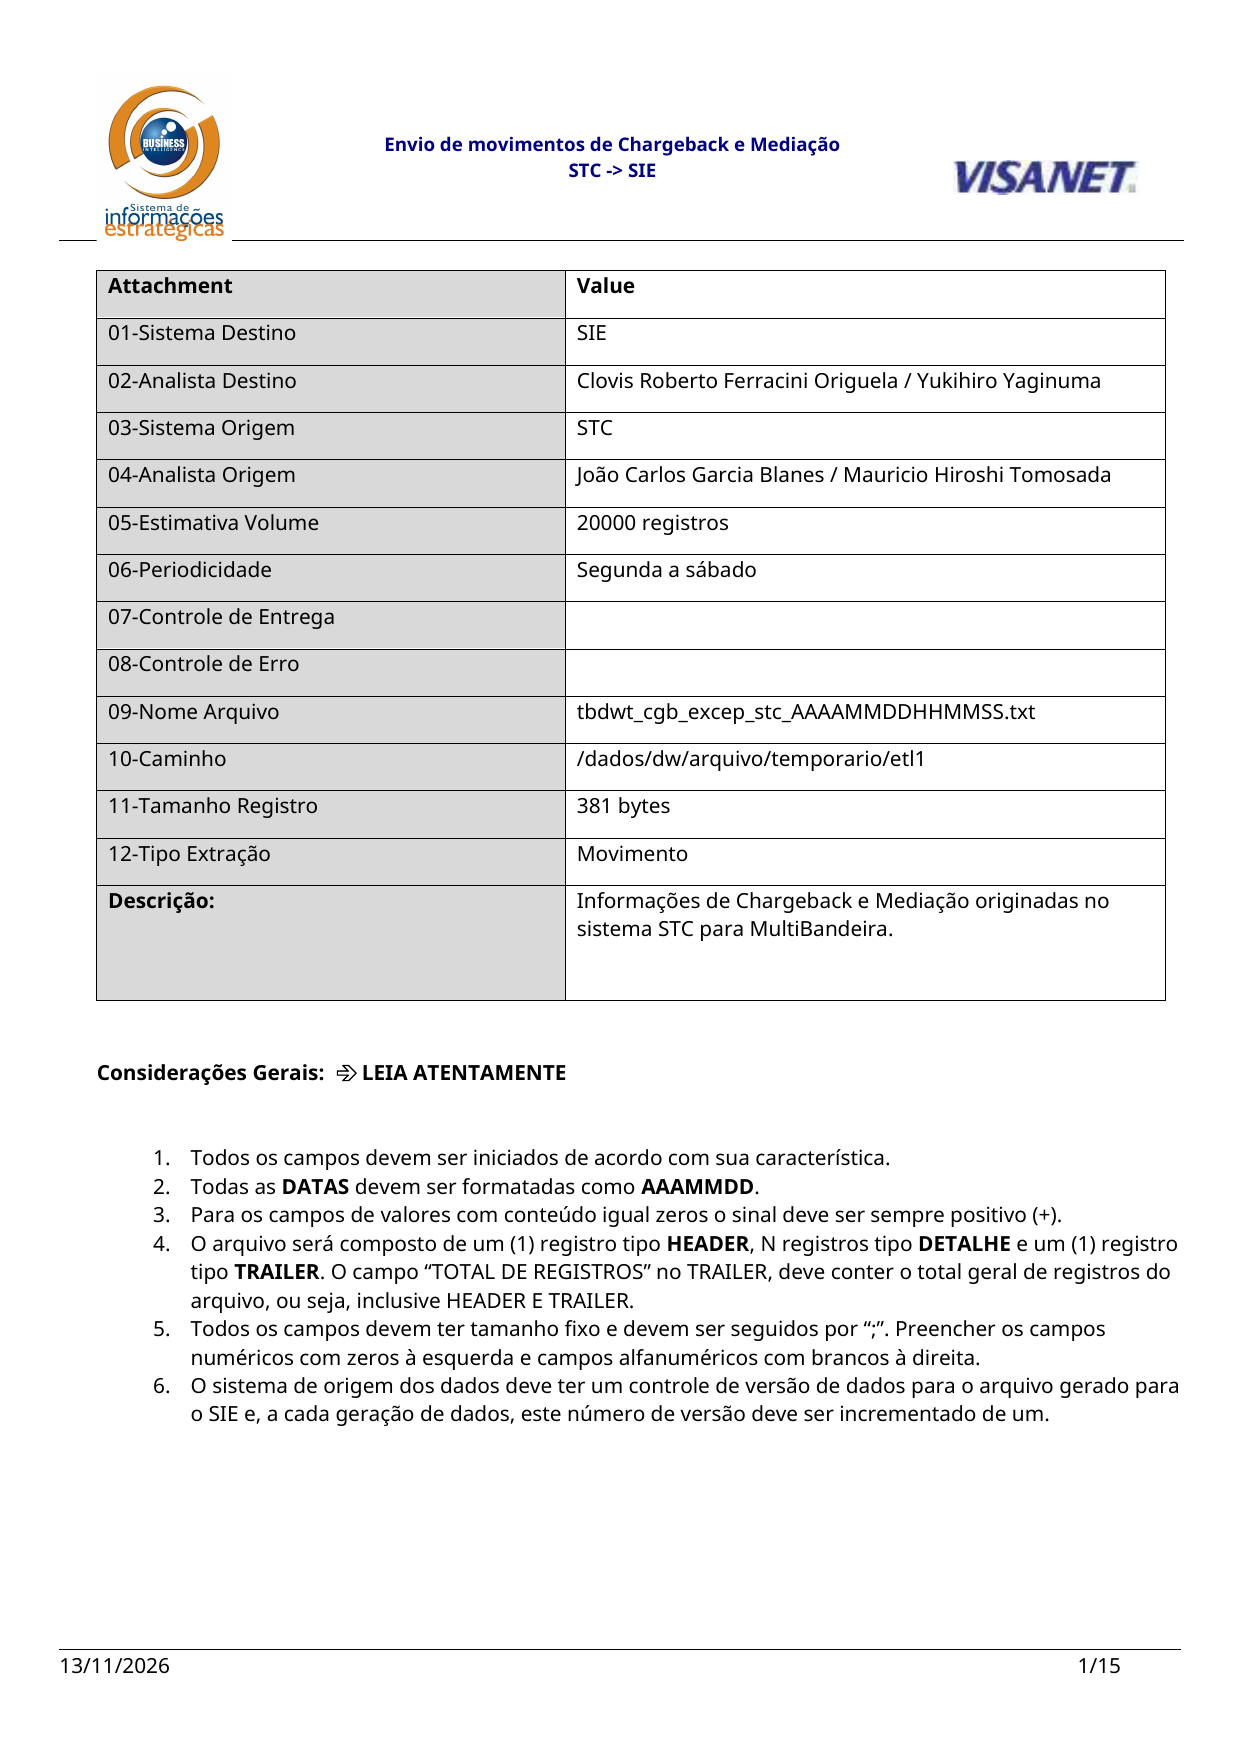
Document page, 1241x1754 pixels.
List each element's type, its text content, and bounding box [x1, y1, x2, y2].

table_cell 09-Nome Arquivo [97, 697, 565, 743]
list Todos os campos devem ter tamanho fixo e devem ser seguidos por “;”. Preencher os campos numéricos com zeros à esquerda e campos alfanuméricos com brancos à direita. [153, 1314, 1181, 1371]
table_cell 12-Tipo Extração [97, 839, 565, 885]
table_cell SIE [566, 319, 1165, 365]
text Considerações Gerais: LEIA ATENTAMENTE [97, 1058, 1181, 1087]
table_cell 02-Analista Destino [97, 366, 565, 412]
table_header Value [566, 271, 1165, 317]
table_cell tbdwt_cgb_excep_stc_AAAAMMDDHHMMSS.txt [566, 697, 1165, 743]
table_cell 01-Sistema Destino [97, 319, 565, 365]
table_cell 11-Tamanho Registro [97, 791, 565, 838]
list Para os campos de valores com conteúdo igual zeros o sinal deve ser sempre positivo (+). [153, 1200, 1181, 1229]
picture [96, 73, 232, 241]
table_cell 04-Analista Origem [97, 460, 565, 507]
table_cell [566, 650, 1165, 696]
table_cell Informações de Chargeback e Mediação originadas no sistema STC para MultiBandeira. [566, 886, 1165, 1000]
table_header Attachment [97, 271, 565, 317]
table_cell /dados/dw/arquivo/temporario/etl1 [566, 744, 1165, 790]
table_cell Segunda a sábado [566, 555, 1165, 601]
table_cell Descrição: [97, 886, 565, 1000]
table_cell Movimento [566, 839, 1165, 885]
table_cell 06-Periodicidade [97, 555, 565, 601]
table_cell Clovis Roberto Ferracini Origuela / Yukihiro Yaginuma [566, 366, 1165, 412]
list Todos os campos devem ser iniciados de acordo com sua característica. [153, 1143, 1181, 1172]
table_cell 05-Estimativa Volume [97, 508, 565, 554]
table_cell 07-Controle de Entrega [97, 602, 565, 648]
table_cell 381 bytes [566, 791, 1165, 838]
table_cell 03-Sistema Origem [97, 413, 565, 459]
table_cell 08-Controle de Erro [97, 650, 565, 696]
table_cell 20000 registros [566, 508, 1165, 554]
table_cell [566, 602, 1165, 648]
list O arquivo será composto de um (1) registro tipo HEADER, N registros tipo DETALHE e um (1) registro tipo TRAILER. O campo “TOTAL DE REGISTROS” no TRAILER, deve conter o total geral de registros do arquivo, ou seja, inclusive HEADER E TRAILER. [153, 1229, 1181, 1314]
table_cell 10-Caminho [97, 744, 565, 790]
list O sistema de origem dos dados deve ter um controle de versão de dados para o arquivo gerado para o SIE e, a cada geração de dados, este número de versão deve ser incrementado de um. [153, 1371, 1181, 1428]
list Todas as DATAS devem ser formatadas como AAAMMDD. [153, 1172, 1181, 1200]
table_cell STC [566, 413, 1165, 459]
picture [952, 160, 1140, 195]
table_cell João Carlos Garcia Blanes / Mauricio Hiroshi Tomosada [566, 460, 1165, 507]
